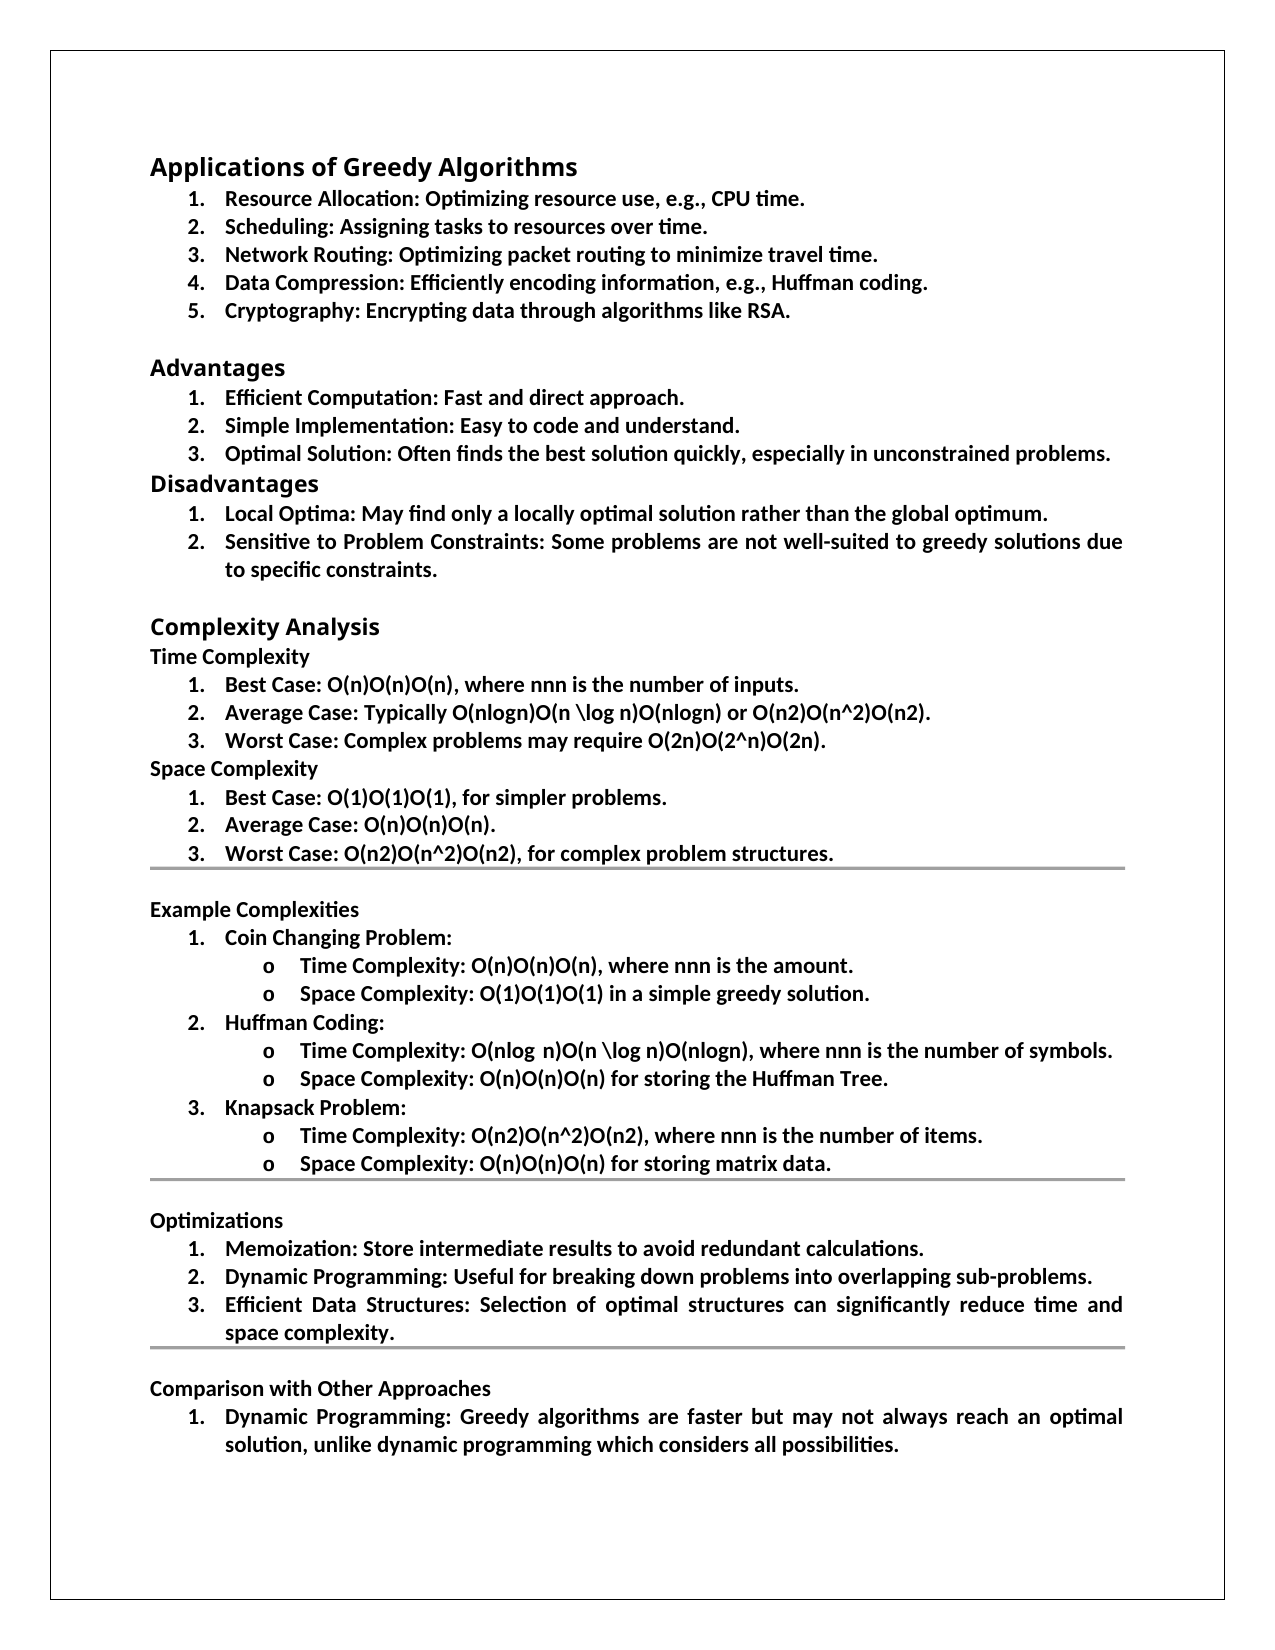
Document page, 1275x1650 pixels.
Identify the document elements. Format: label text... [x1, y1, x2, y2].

list Space Complexity: O(n)O(n)O(n) for storing matrix data. [262, 1149, 1125, 1178]
list Space Complexity: O(1)O(1)O(1) in a simple greedy solution. [262, 979, 1125, 1008]
list Optimal Solution: Often finds the best solution quickly, especially in unconstrained problems. [187, 439, 1125, 467]
list Efficient Data Structures: Selection of optimal structures can significantly reduce time and space complexity. [187, 1290, 1125, 1346]
list Local Optima: May find only a locally optimal solution rather than the global optimum. [187, 499, 1125, 527]
list Best Case: O(1)O(1)O(1), for simpler problems. [187, 783, 1125, 811]
text Comparison with Other Approaches [150, 1374, 1125, 1402]
text Example Complexities [150, 895, 1125, 923]
text Advantages [150, 352, 1125, 383]
list Dynamic Programming: Greedy algorithms are faster but may not always reach an optimal solution, unlike dynamic programming which considers all possibilities. [187, 1402, 1125, 1458]
list Average Case: O(n)O(n)O(n). [187, 811, 1125, 839]
list Scheduling: Assigning tasks to resources over time. [187, 212, 1125, 240]
list Cryptography: Encrypting data through algorithms like RSA. [187, 296, 1125, 324]
list Worst Case: Complex problems may require O(2n)O(2^n)O(2n). [187, 727, 1125, 754]
list Best Case: O(n)O(n)O(n), where nnn is the number of inputs. [187, 670, 1125, 698]
list Efficient Computation: Fast and direct approach. [187, 383, 1125, 411]
list Average Case: Typically O(nlog⁡n)O(n \log n)O(nlogn) or O(n2)O(n^2)O(n2). [187, 698, 1125, 727]
list Time Complexity: O(n)O(n)O(n), where nnn is the amount. [262, 951, 1125, 979]
text Space Complexity [150, 754, 1125, 783]
list Worst Case: O(n2)O(n^2)O(n2), for complex problem structures. [187, 839, 1125, 866]
text Time Complexity [150, 642, 1125, 670]
list Network Routing: Optimizing packet routing to minimize travel time. [187, 240, 1125, 268]
list Memoization: Store intermediate results to avoid redundant calculations. [187, 1234, 1125, 1262]
list Sensitive to Problem Constraints: Some problems are not well-suited to greedy solutions due to specific constraints. [187, 527, 1125, 583]
list Coin Changing Problem: [187, 923, 1125, 951]
list Data Compression: Efficiently encoding information, e.g., Huffman coding. [187, 268, 1125, 296]
text Optimizations [150, 1206, 1125, 1234]
list Time Complexity: O(n2)O(n^2)O(n2), where nnn is the number of items. [262, 1121, 1125, 1149]
list Space Complexity: O(n)O(n)O(n) for storing the Huffman Tree. [262, 1064, 1125, 1093]
text Applications of Greedy Algorithms [150, 150, 1125, 184]
text Complexity Analysis [150, 611, 1125, 642]
list Dynamic Programming: Useful for breaking down problems into overlapping sub-problems. [187, 1262, 1125, 1290]
list Resource Allocation: Optimizing resource use, e.g., CPU time. [187, 184, 1125, 212]
list Simple Implementation: Easy to code and understand. [187, 411, 1125, 439]
list Huffman Coding: [187, 1008, 1125, 1036]
list Time Complexity: O(nlog n)O(n \log n)O(nlogn), where nnn is the number of symbols. [262, 1036, 1125, 1064]
list Knapsack Problem: [187, 1093, 1125, 1121]
text Disadvantages [150, 467, 1125, 499]
